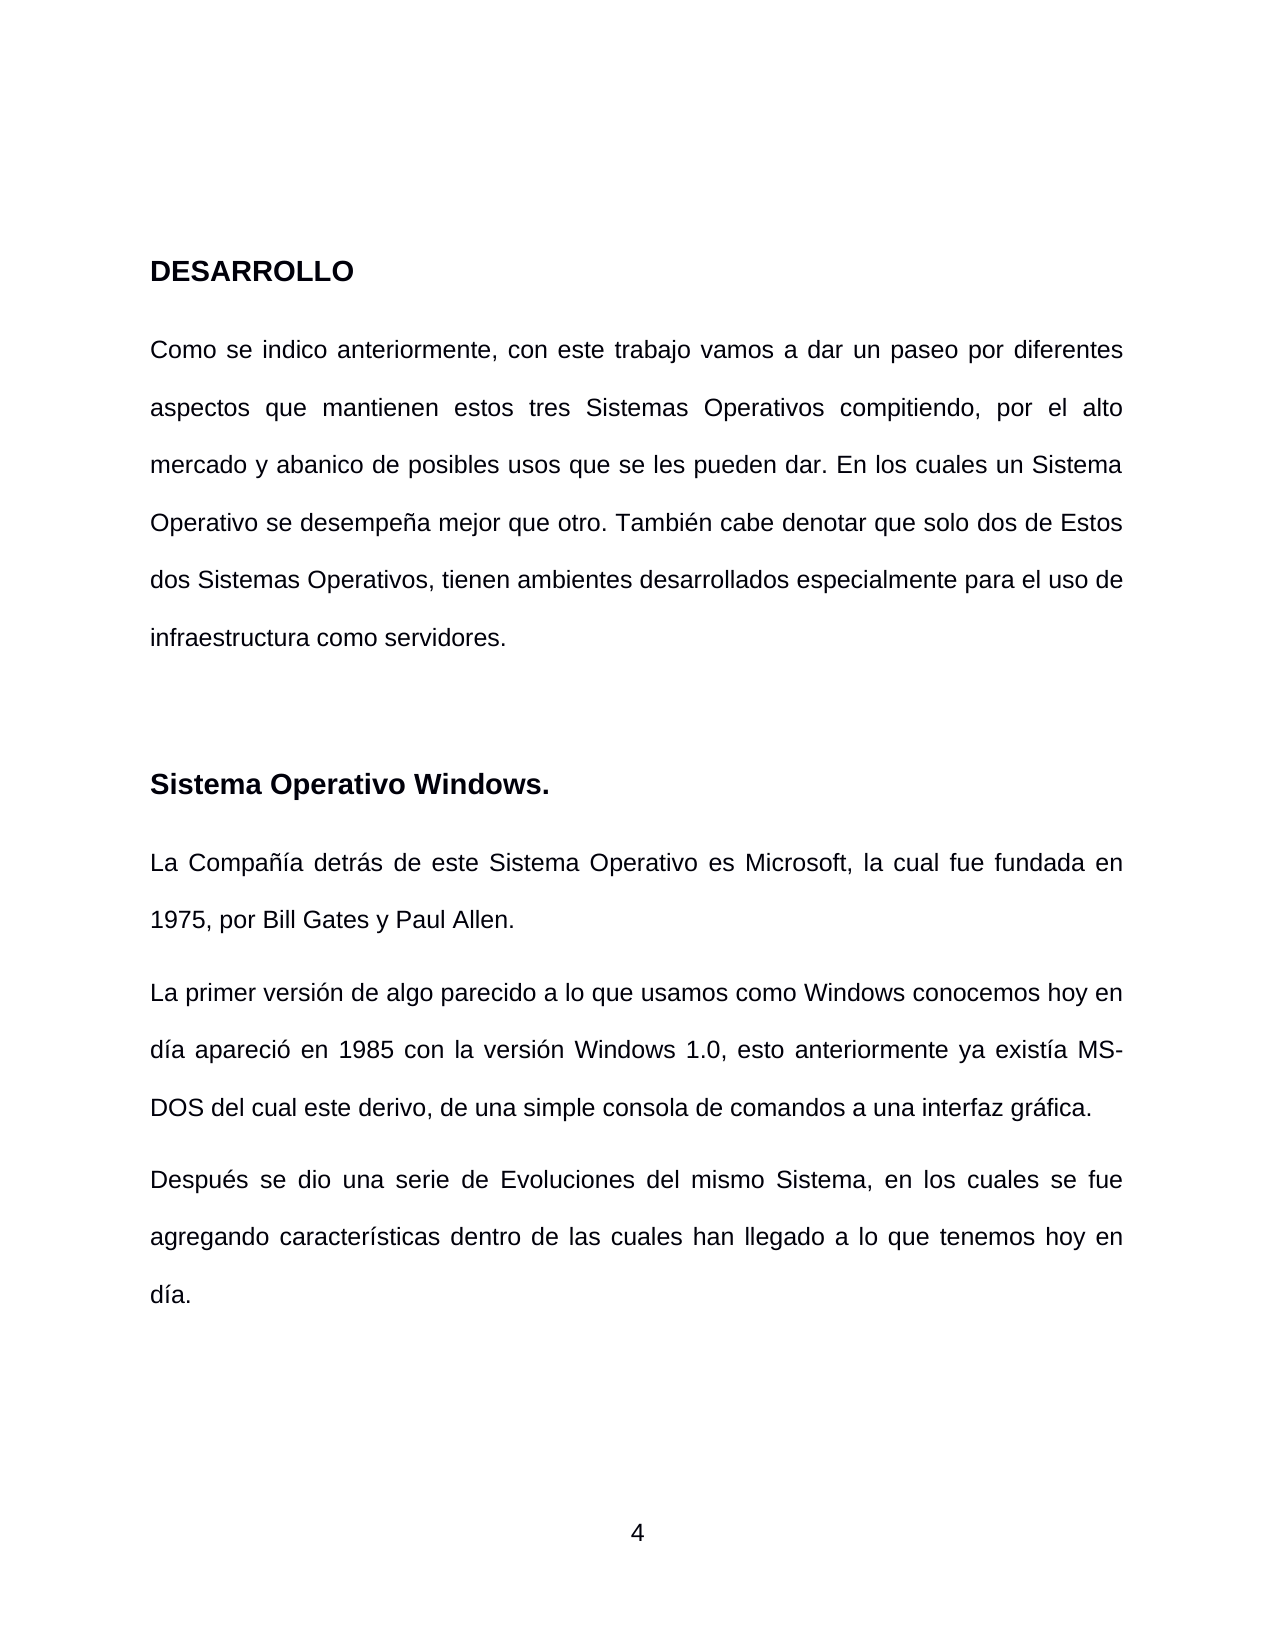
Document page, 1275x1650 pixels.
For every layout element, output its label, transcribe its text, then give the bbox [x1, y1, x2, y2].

text Como se indico anteriormente, con este trabajo vamos a dar un paseo por diferentes aspectos que mantienen estos tres Sistemas Operativos compitiendo, por el alto mercado y abanico de posibles usos que se les pueden dar. En los cuales un Sistema Operativo se desempeña mejor que otro. También cabe denotar que solo dos de Estos dos Sistemas Operativos, tienen ambientes desarrollados especialmente para el uso de infraestructura como servidores. [150, 335, 1125, 651]
text La primer versión de algo parecido a lo que usamos como Windows conocemos hoy en día apareció en 1985 con la versión Windows 1.0, esto anteriormente ya existía MS-DOS del cual este derivo, de una simple consola de comandos a una interfaz gráfica. [150, 977, 1125, 1121]
subtitle Desarrollo [150, 254, 1125, 287]
subtitle Sistema Operativo Windows. [150, 767, 1125, 800]
text La Compañía detrás de este Sistema Operativo es Microsoft, la cual fue fundada en 1975, por Bill Gates y Paul Allen. [150, 848, 1125, 934]
text Después se dio una serie de Evoluciones del mismo Sistema, en los cuales se fue agregando características dentro de las cuales han llegado a lo que tenemos hoy en día. [150, 1164, 1125, 1308]
